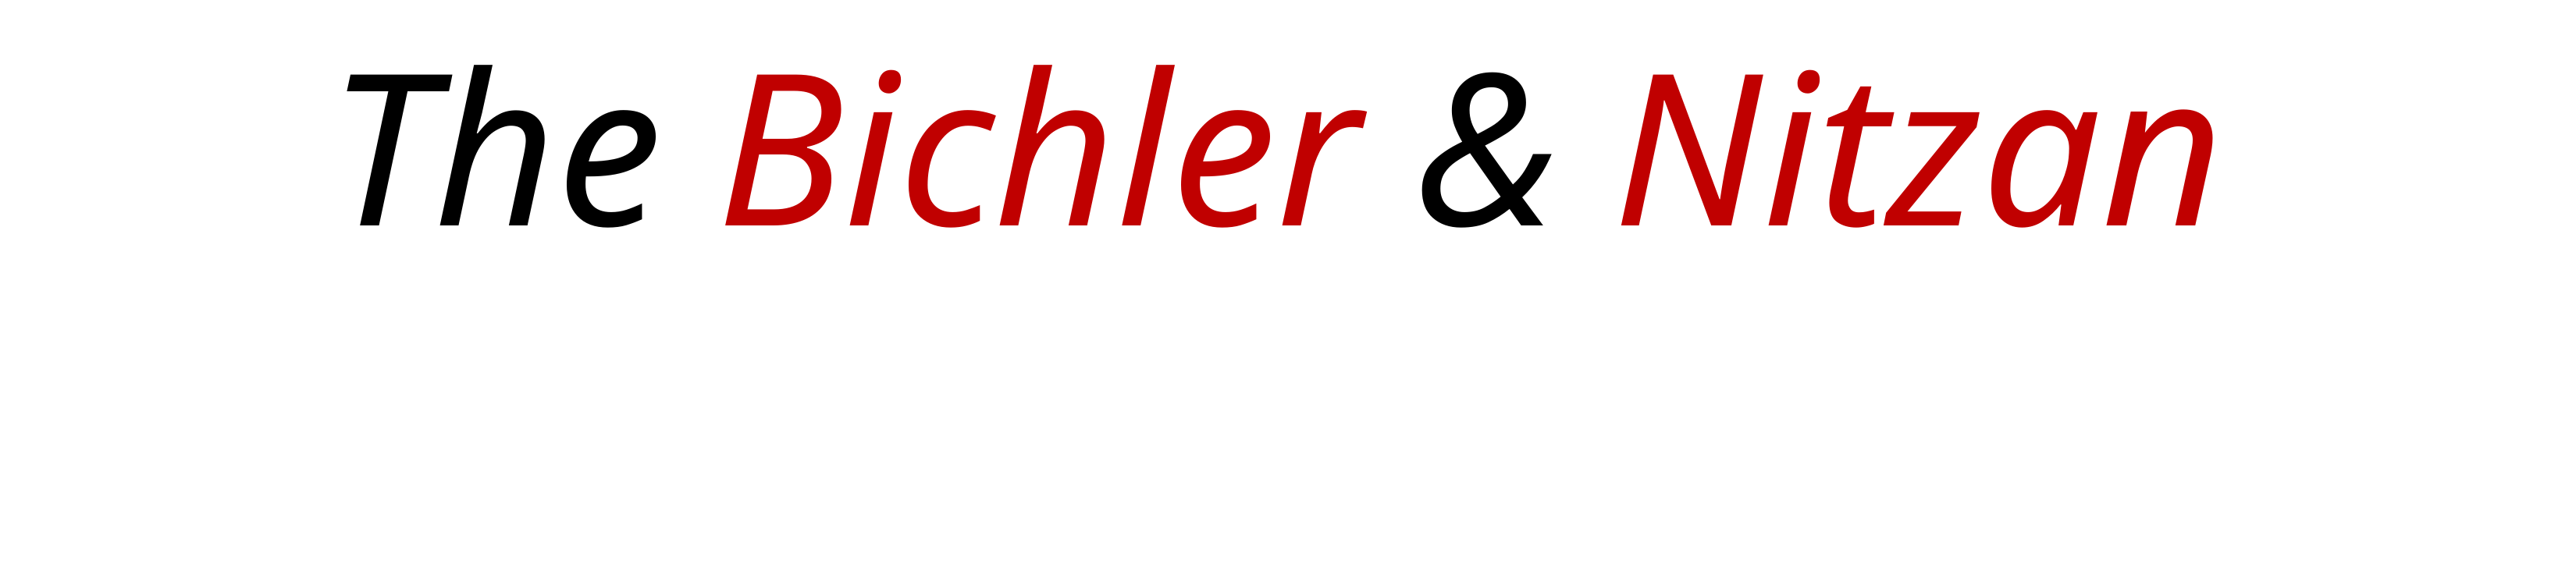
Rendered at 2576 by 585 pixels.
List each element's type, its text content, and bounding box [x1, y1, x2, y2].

text The Bichler & Nitzan Archives [0, 0, 2576, 288]
